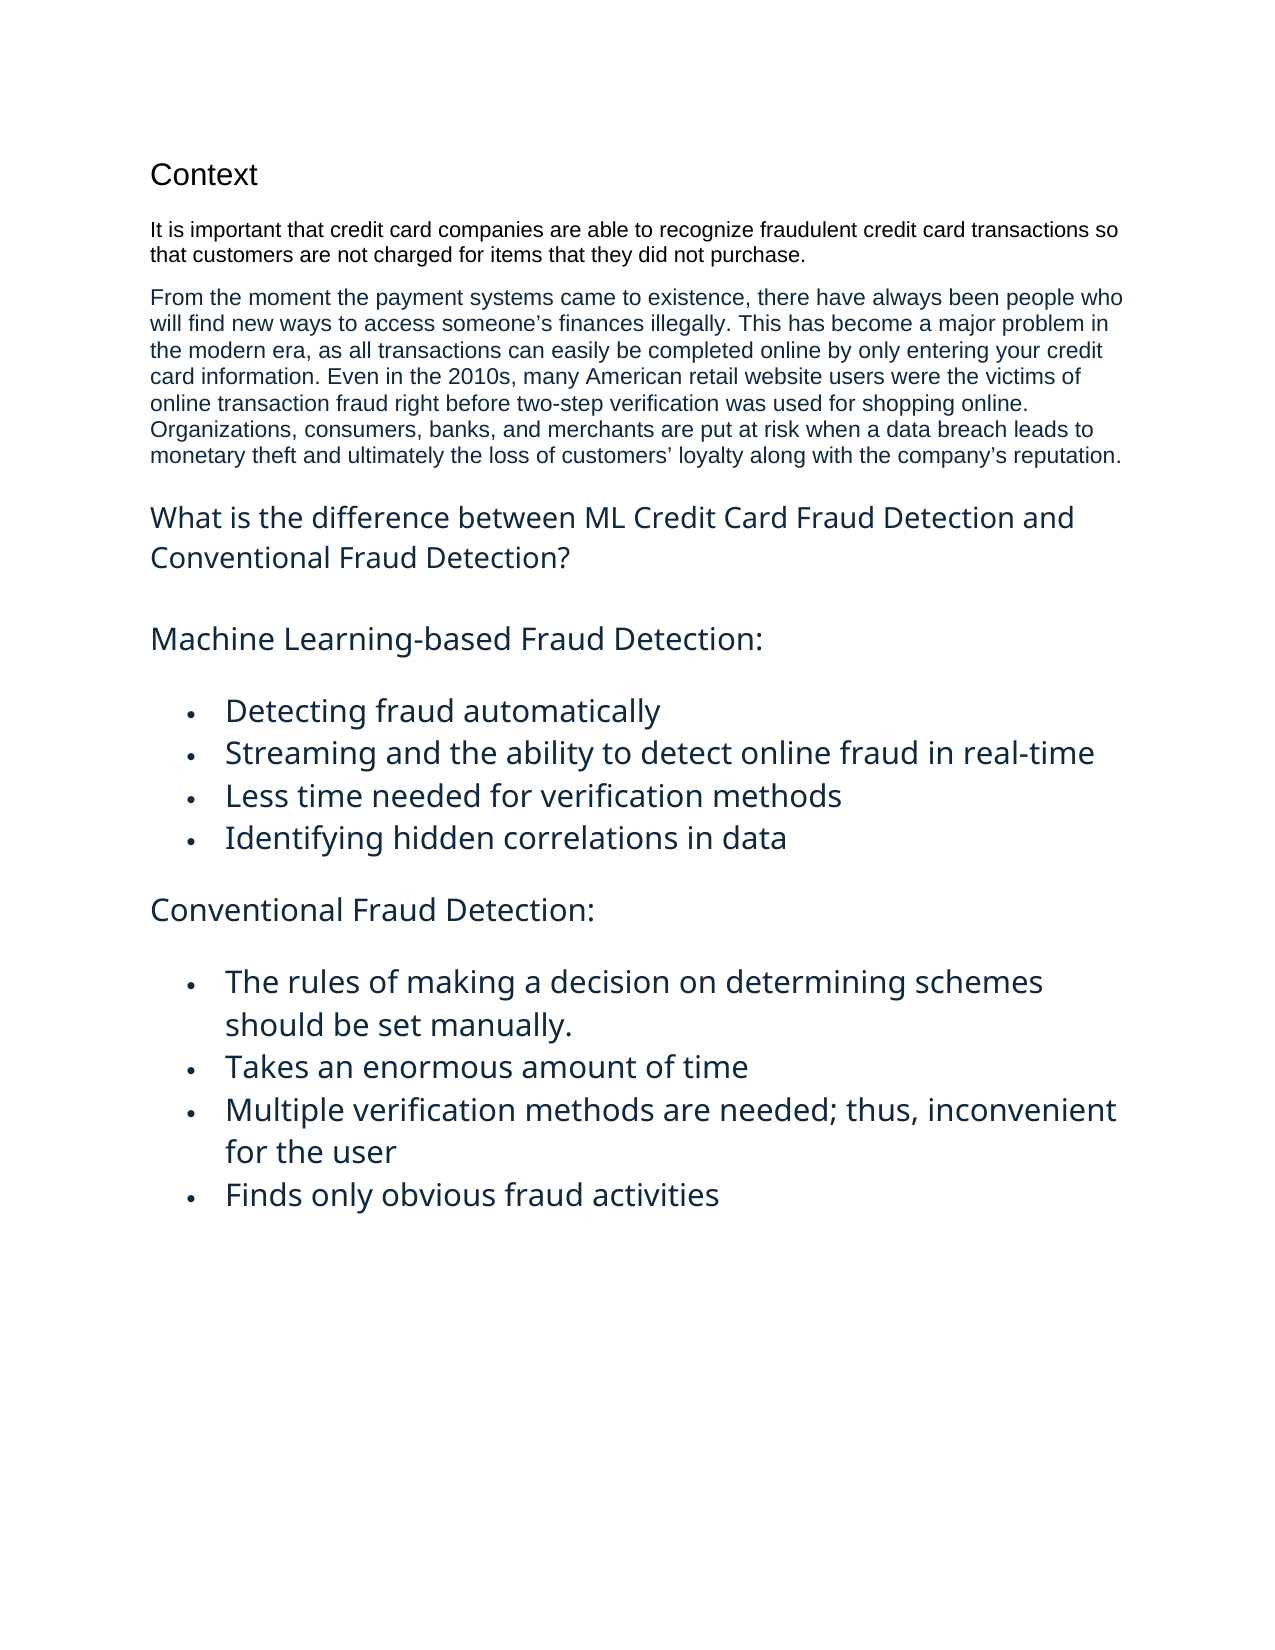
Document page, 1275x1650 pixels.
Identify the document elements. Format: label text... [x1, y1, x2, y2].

text Context [150, 156, 1125, 192]
list The rules of making a decision on determining schemes should be set manually. [187, 960, 1125, 1045]
list Streaming and the ability to detect online fraud in real-time [187, 731, 1125, 774]
list Detecting fraud automatically [187, 688, 1125, 731]
subtitle What is the difference between ML Credit Card Fraud Detection and Conventional Fraud Detection? [150, 498, 1125, 577]
list Identifying hidden correlations in data [187, 816, 1125, 859]
list Less time needed for verification methods [187, 774, 1125, 816]
list Finds only obvious fraud activities [187, 1173, 1125, 1216]
text From the moment the payment systems came to existence, there have always been people who will find new ways to access someone’s finances illegally. This has become a major problem in the modern era, as all transactions can easily be completed online by only entering your credit card information. Even in the 2010s, many American retail website users were the victims of online transaction fraud right before two-step verification was used for shopping online. Organizations, consumers, banks, and merchants are put at risk when a data breach leads to monetary theft and ultimately the loss of customers’ loyalty along with the company’s reputation. [150, 284, 1125, 468]
list Multiple verification methods are needed; thus, inconvenient for the user [187, 1088, 1125, 1173]
list Takes an enormous amount of time [187, 1045, 1125, 1088]
text Machine Learning-based Fraud Detection: [150, 617, 1125, 659]
text Conventional Fraud Detection: [150, 888, 1125, 931]
text It is important that credit card companies are able to recognize fraudulent credit card transactions so that customers are not charged for items that they did not purchase. [150, 217, 1125, 268]
